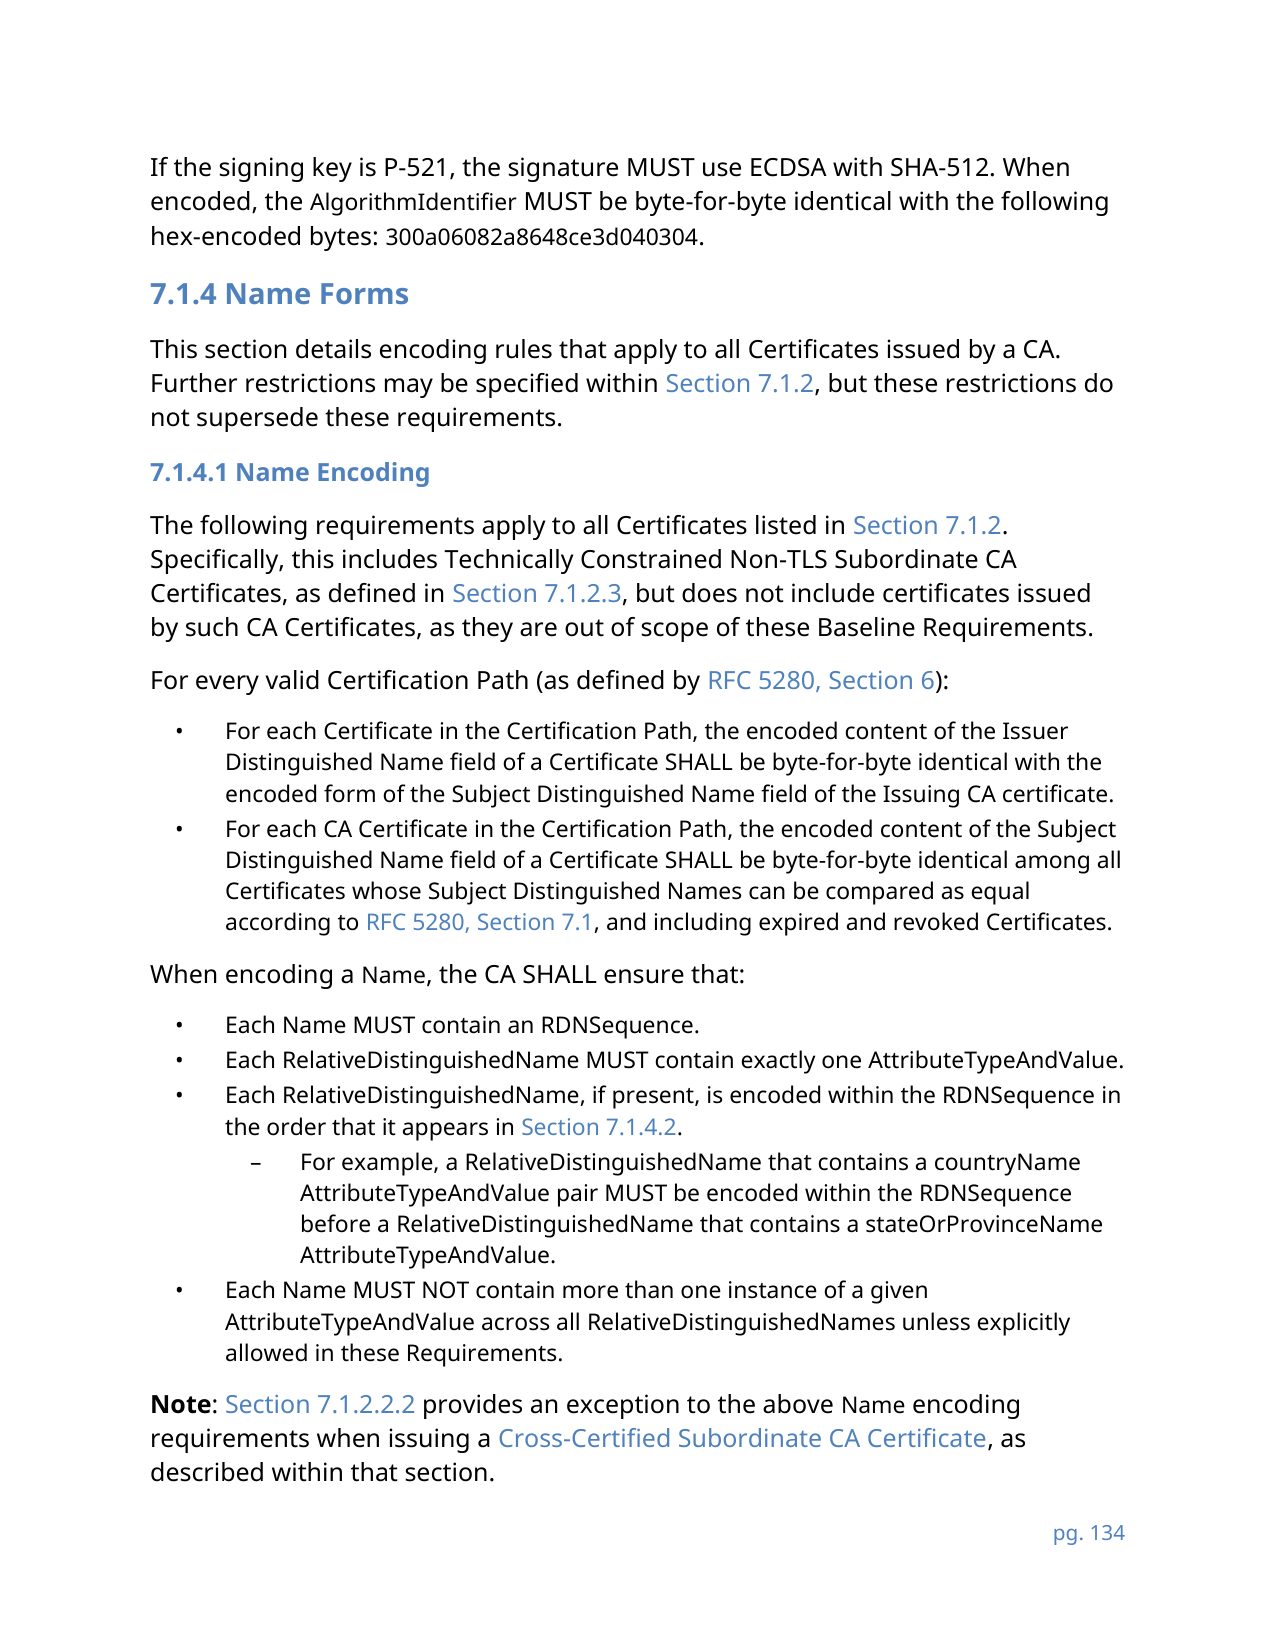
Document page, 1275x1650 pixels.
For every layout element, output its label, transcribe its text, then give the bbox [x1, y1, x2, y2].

text The following requirements apply to all Certificates listed in Section 7.1.2. Specifically, this includes Technically Constrained Non-TLS Subordinate CA Certificates, as defined in Section 7.1.2.3, but does not include certificates issued by such CA Certificates, as they are out of scope of these Baseline Requirements. [150, 507, 1125, 643]
text Note: Section 7.1.2.2.2 provides an exception to the above Name encoding requirements when issuing a Cross-Certified Subordinate CA Certificate, as described within that section. [150, 1387, 1125, 1489]
text If the signing key is P-521, the signature MUST use ECDSA with SHA-512. When encoded, the AlgorithmIdentifier MUST be byte-for-byte identical with the following hex-encoded bytes: 300a06082a8648ce3d040304. [150, 150, 1125, 252]
text When encoding a Name, the CA SHALL ensure that: [150, 956, 1125, 990]
list Each RelativeDistinguishedName, if present, is encoded within the RDNSequence in the order that it appears in Section 7.1.4.2. [175, 1079, 1125, 1142]
list For example, a RelativeDistinguishedName that contains a countryName AttributeTypeAndValue pair MUST be encoded within the RDNSequence before a RelativeDistinguishedName that contains a stateOrProvinceName AttributeTypeAndValue. [250, 1145, 1125, 1270]
text This section details encoding rules that apply to all Certificates issued by a CA. Further restrictions may be specified within Section 7.1.2, but these restrictions do not supersede these requirements. [150, 331, 1125, 434]
subtitle 7.1.4.1 Name Encoding [150, 454, 1125, 488]
list Each Name MUST NOT contain more than one instance of a given AttributeTypeAndValue across all RelativeDistinguishedNames unless explicitly allowed in these Requirements. [175, 1274, 1125, 1368]
list Each Name MUST contain an RDNSequence. [175, 1009, 1125, 1040]
text For every valid Certification Path (as defined by RFC 5280, Section 6): [150, 662, 1125, 696]
list For each CA Certificate in the Certification Path, the encoded content of the Subject Distinguished Name field of a Certificate SHALL be byte-for-byte identical among all Certificates whose Subject Distinguished Names can be compared as equal according to RFC 5280, Section 7.1, and including expired and revoked Certificates. [175, 813, 1125, 938]
list Each RelativeDistinguishedName MUST contain exactly one AttributeTypeAndValue. [175, 1044, 1125, 1075]
subtitle 7.1.4 Name Forms [150, 273, 1125, 313]
list For each Certificate in the Certification Path, the encoded content of the Issuer Distinguished Name field of a Certificate SHALL be byte-for-byte identical with the encoded form of the Subject Distinguished Name field of the Issuing CA certificate. [175, 715, 1125, 809]
